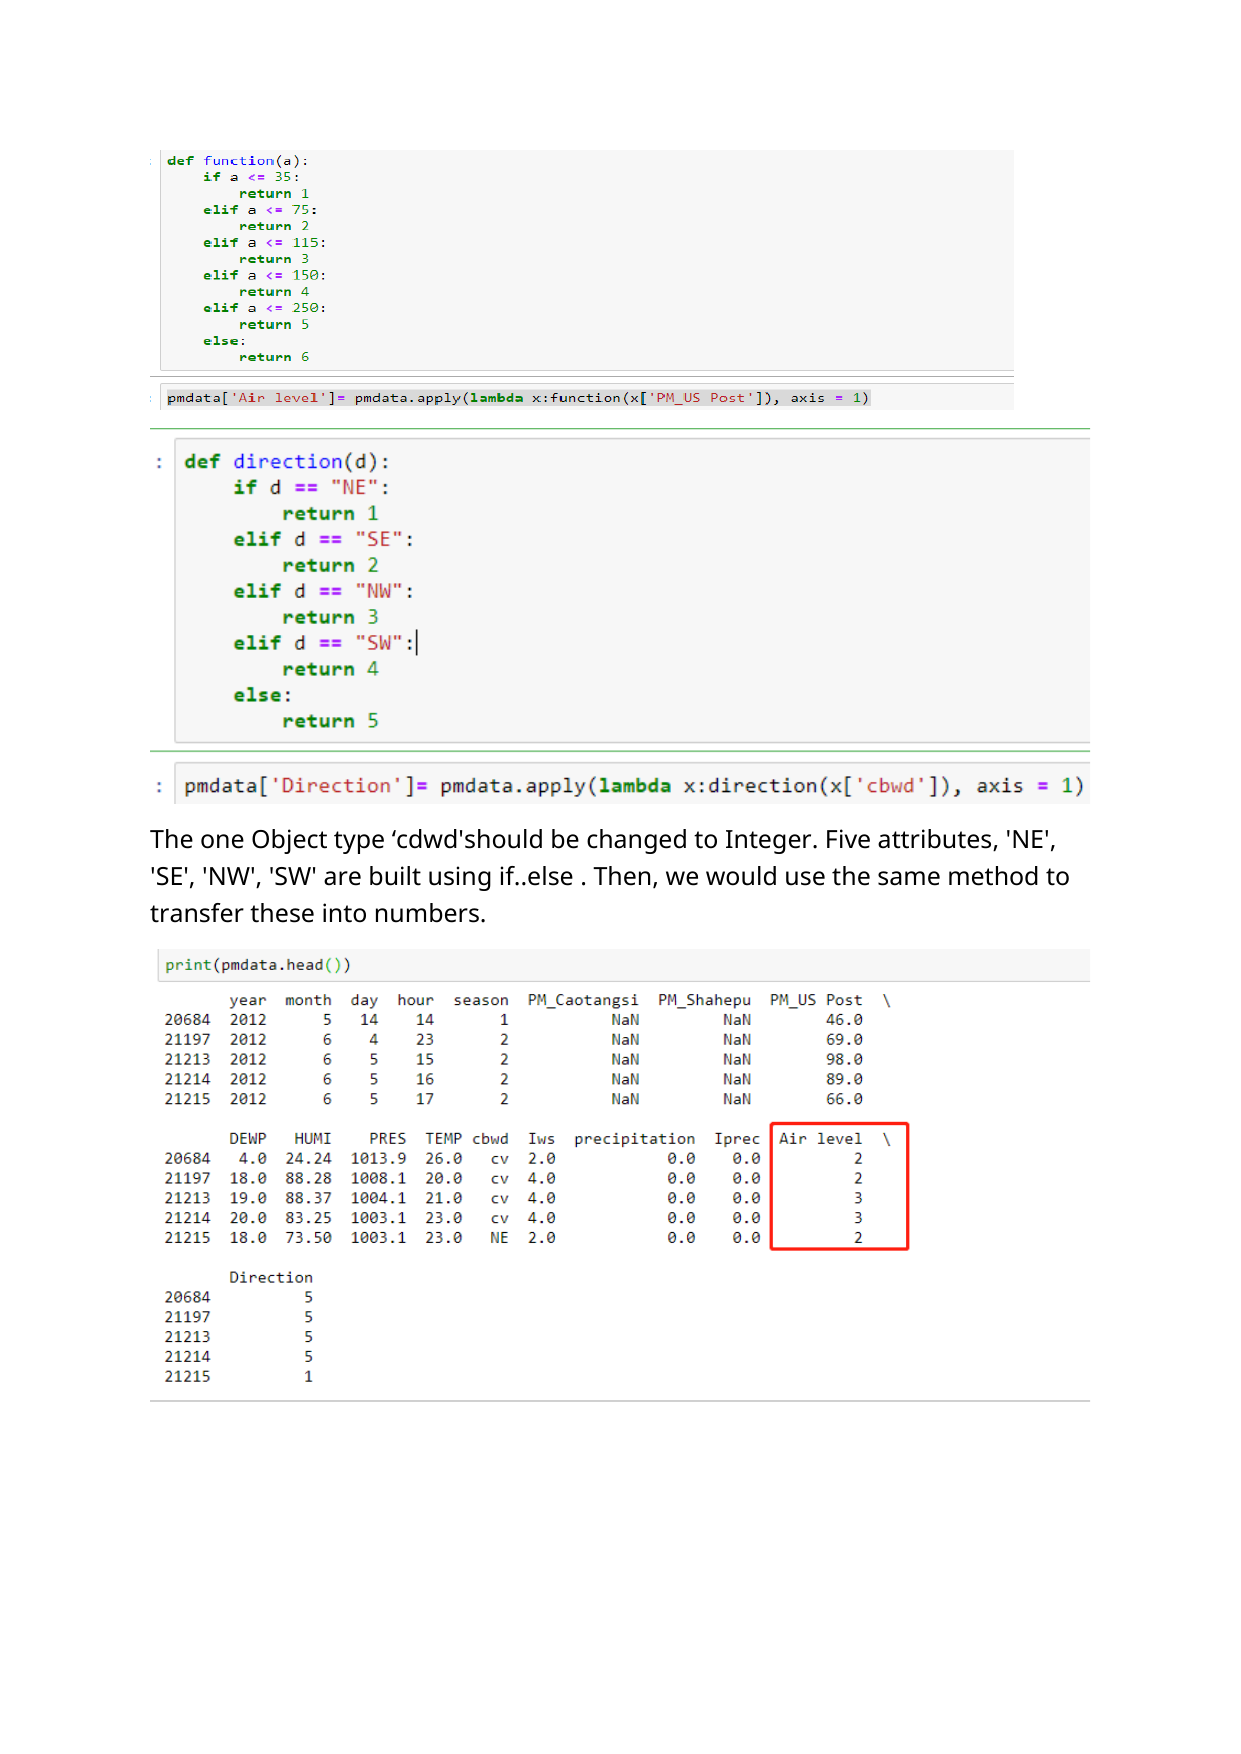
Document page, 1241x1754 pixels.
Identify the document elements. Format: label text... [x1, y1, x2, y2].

picture [150, 428, 1091, 804]
picture [150, 150, 1014, 410]
picture [150, 949, 1091, 1406]
text The one Object type ‘cdwd'should be changed to Integer. Five attributes, 'NE', 'SE', 'NW', 'SW' are built using if..else . Then, we would use the same method to transfer these into numbers. [150, 822, 1090, 930]
